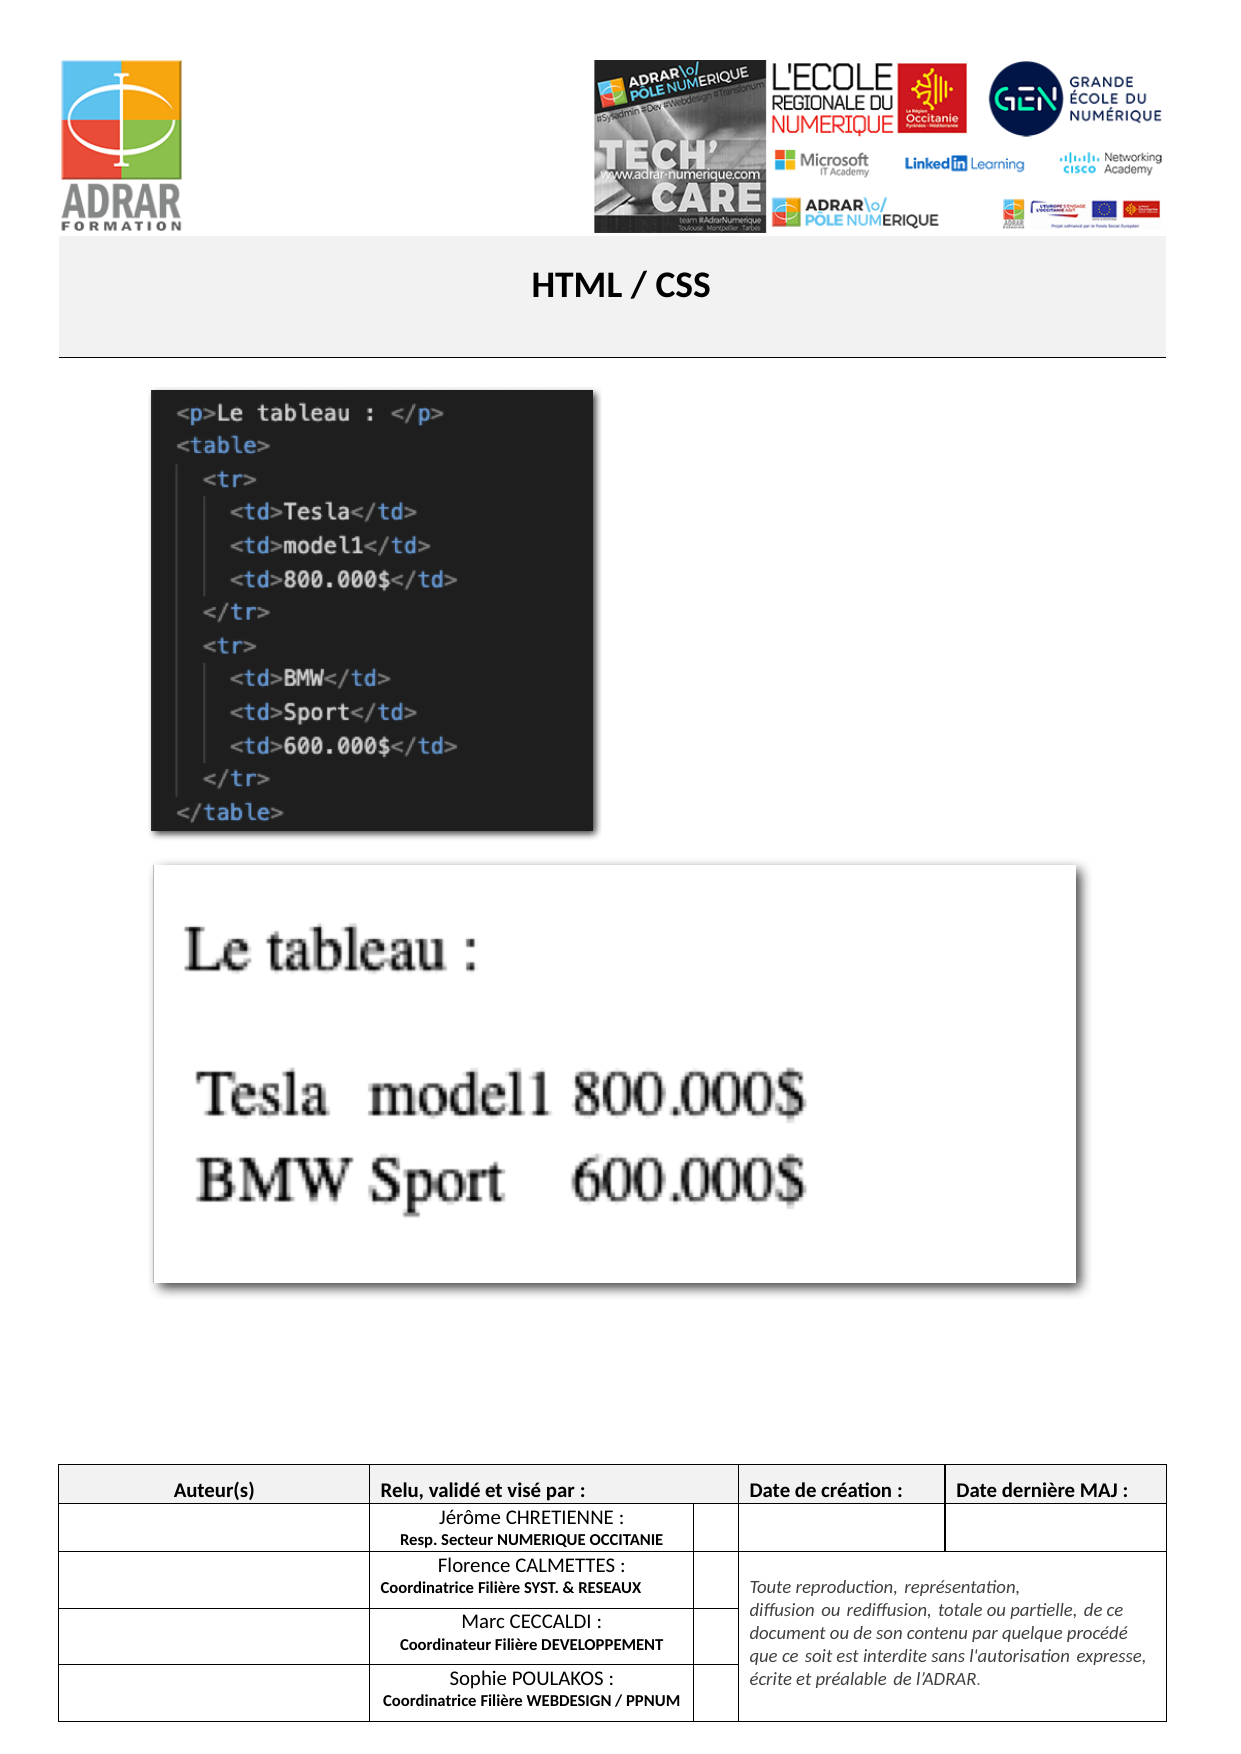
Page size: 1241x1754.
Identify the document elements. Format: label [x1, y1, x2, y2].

picture [147, 386, 603, 841]
picture [61, 58, 183, 233]
picture [147, 857, 1093, 1300]
picture [594, 60, 1166, 233]
